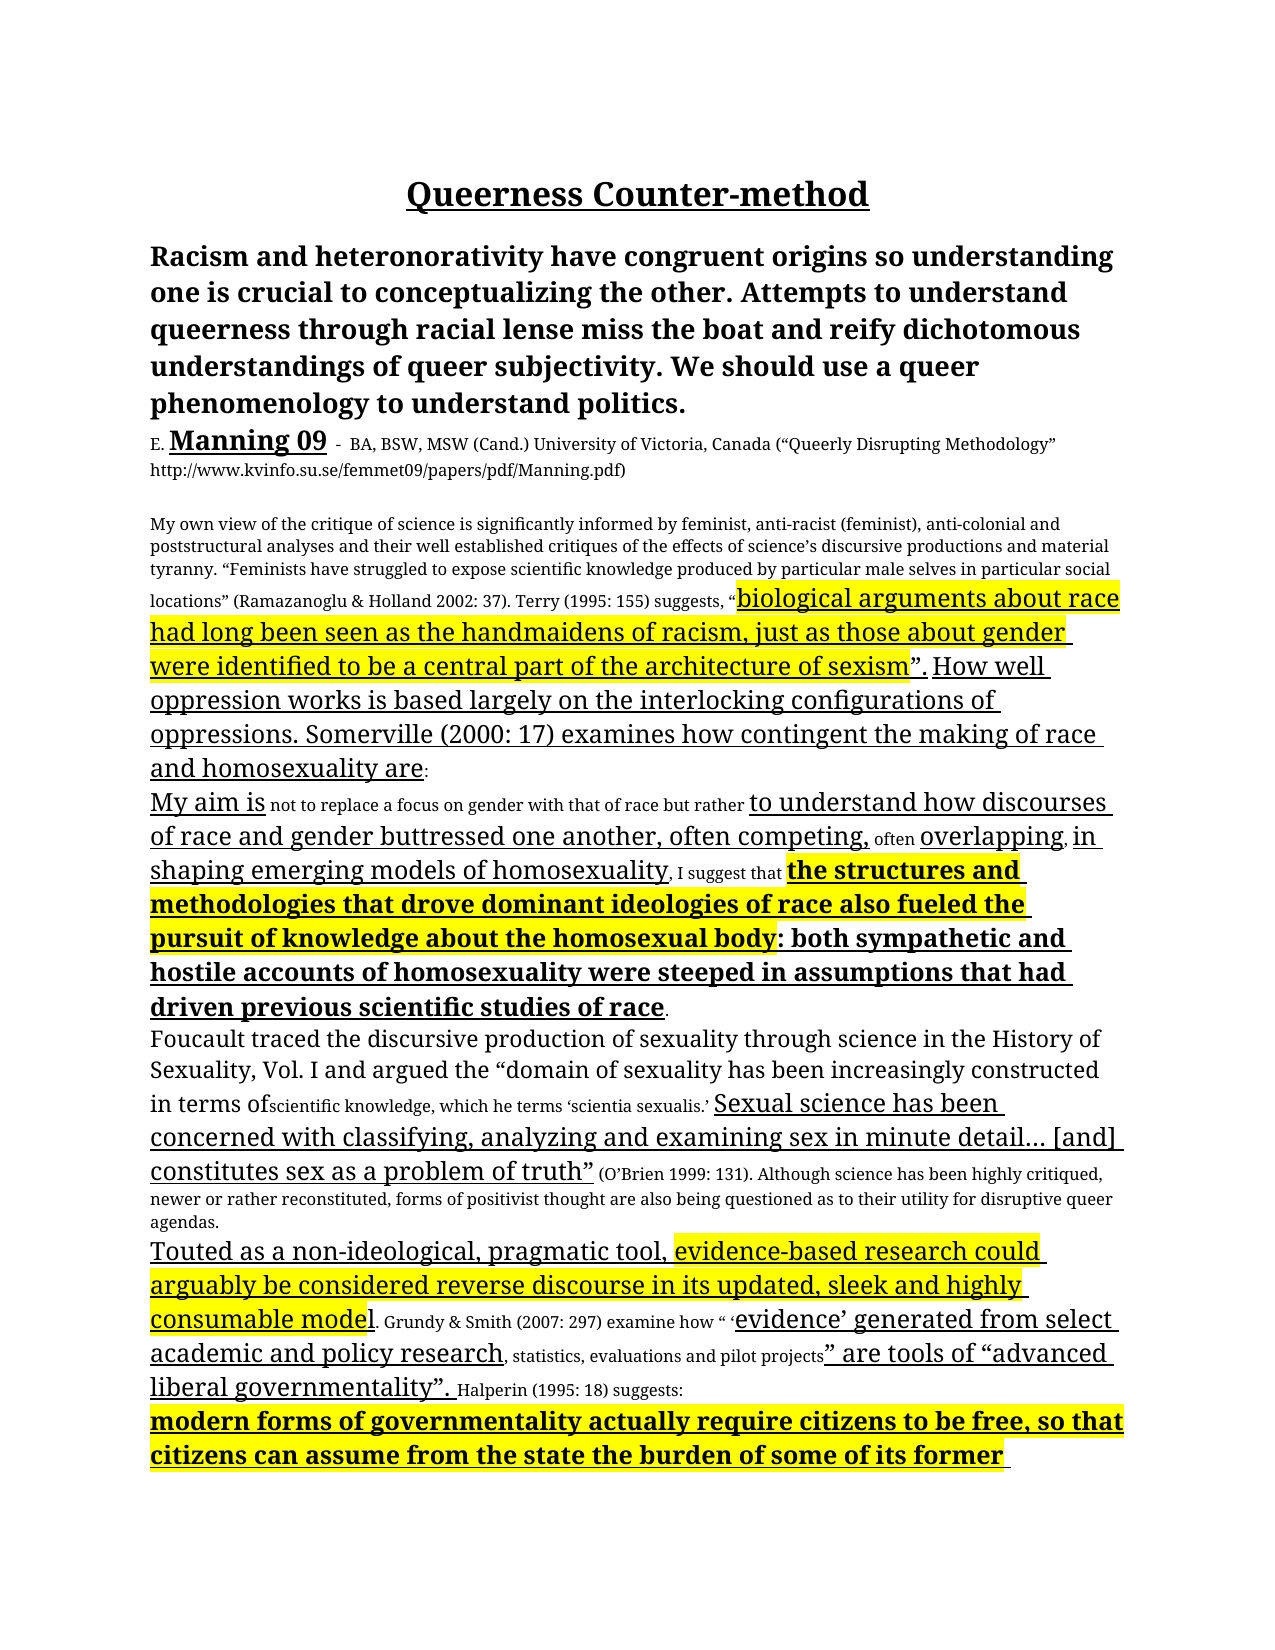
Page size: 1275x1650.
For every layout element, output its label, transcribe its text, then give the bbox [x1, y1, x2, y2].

text My aim is not to replace a focus on gender with that of race but rather to understand how discourses of race and gender buttressed one another, often competing, often overlapping, in shaping emerging models of homosexuality, I suggest that the structures and methodologies that drove dominant ideologies of race also fueled the pursuit of knowledge about the homosexual body: both sympathetic and hostile accounts of homosexuality were steeped in assumptions that had driven previous scientific studies of race. [150, 785, 1125, 1023]
text E. Manning 09 - BA, BSW, MSW (Cand.) University of Victoria, Canada (“Queerly Disrupting Methodology” http://www.kvinfo.su.se/femmet09/papers/pdf/Manning.pdf) [150, 421, 1125, 481]
subtitle Racism and heteronorativity have congruent origins so understanding one is crucial to conceptualizing the other. Attempts to understand queerness through racial lense miss the boat and reify dichotomous understandings of queer subjectivity. We should use a queer phenomenology to understand politics. [150, 237, 1125, 421]
text My own view of the critique of science is significantly informed by feminist, anti-racist (feminist), anti-colonial and poststructural analyses and their well established critiques of the effects of science’s discursive productions and material tyranny. “Feminists have struggled to expose scientific knowledge produced by particular male selves in particular social locations” (Ramazanoglu & Holland 2002: 37). Terry (1995: 155) suggests, “biological arguments about race had long been seen as the handmaidens of racism, just as those about gender were identified to be a central part of the architecture of sexism”. How well oppression works is based largely on the interlocking configurations of oppressions. Somerville (2000: 17) examines how contingent the making of race and homosexuality are: [150, 512, 1125, 785]
subtitle Queerness Counter-method [150, 171, 1125, 216]
text Foucault traced the discursive production of sexuality through science in the History of Sexuality, Vol. I and argued the “domain of sexuality has been increasingly constructed in terms ofscientific knowledge, which he terms ‘scientia sexualis.’ Sexual science has been concerned with classifying, analyzing and examining sex in minute detail… [and] constitutes sex as a problem of truth” (O’Brien 1999: 131). Although science has been highly critiqued, newer or rather reconstituted, forms of positivist thought are also being questioned as to their utility for disruptive queer agendas. [150, 1023, 1125, 1233]
text Touted as a non-ideological, pragmatic tool, evidence-based research could arguably be considered reverse discourse in its updated, sleek and highly consumable model. Grundy & Smith (2007: 297) examine how “ ‘evidence’ generated from select academic and policy research, statistics, evaluations and pilot projects” are tools of “advanced liberal governmentality”. Halperin (1995: 18) suggests: [150, 1233, 1125, 1404]
